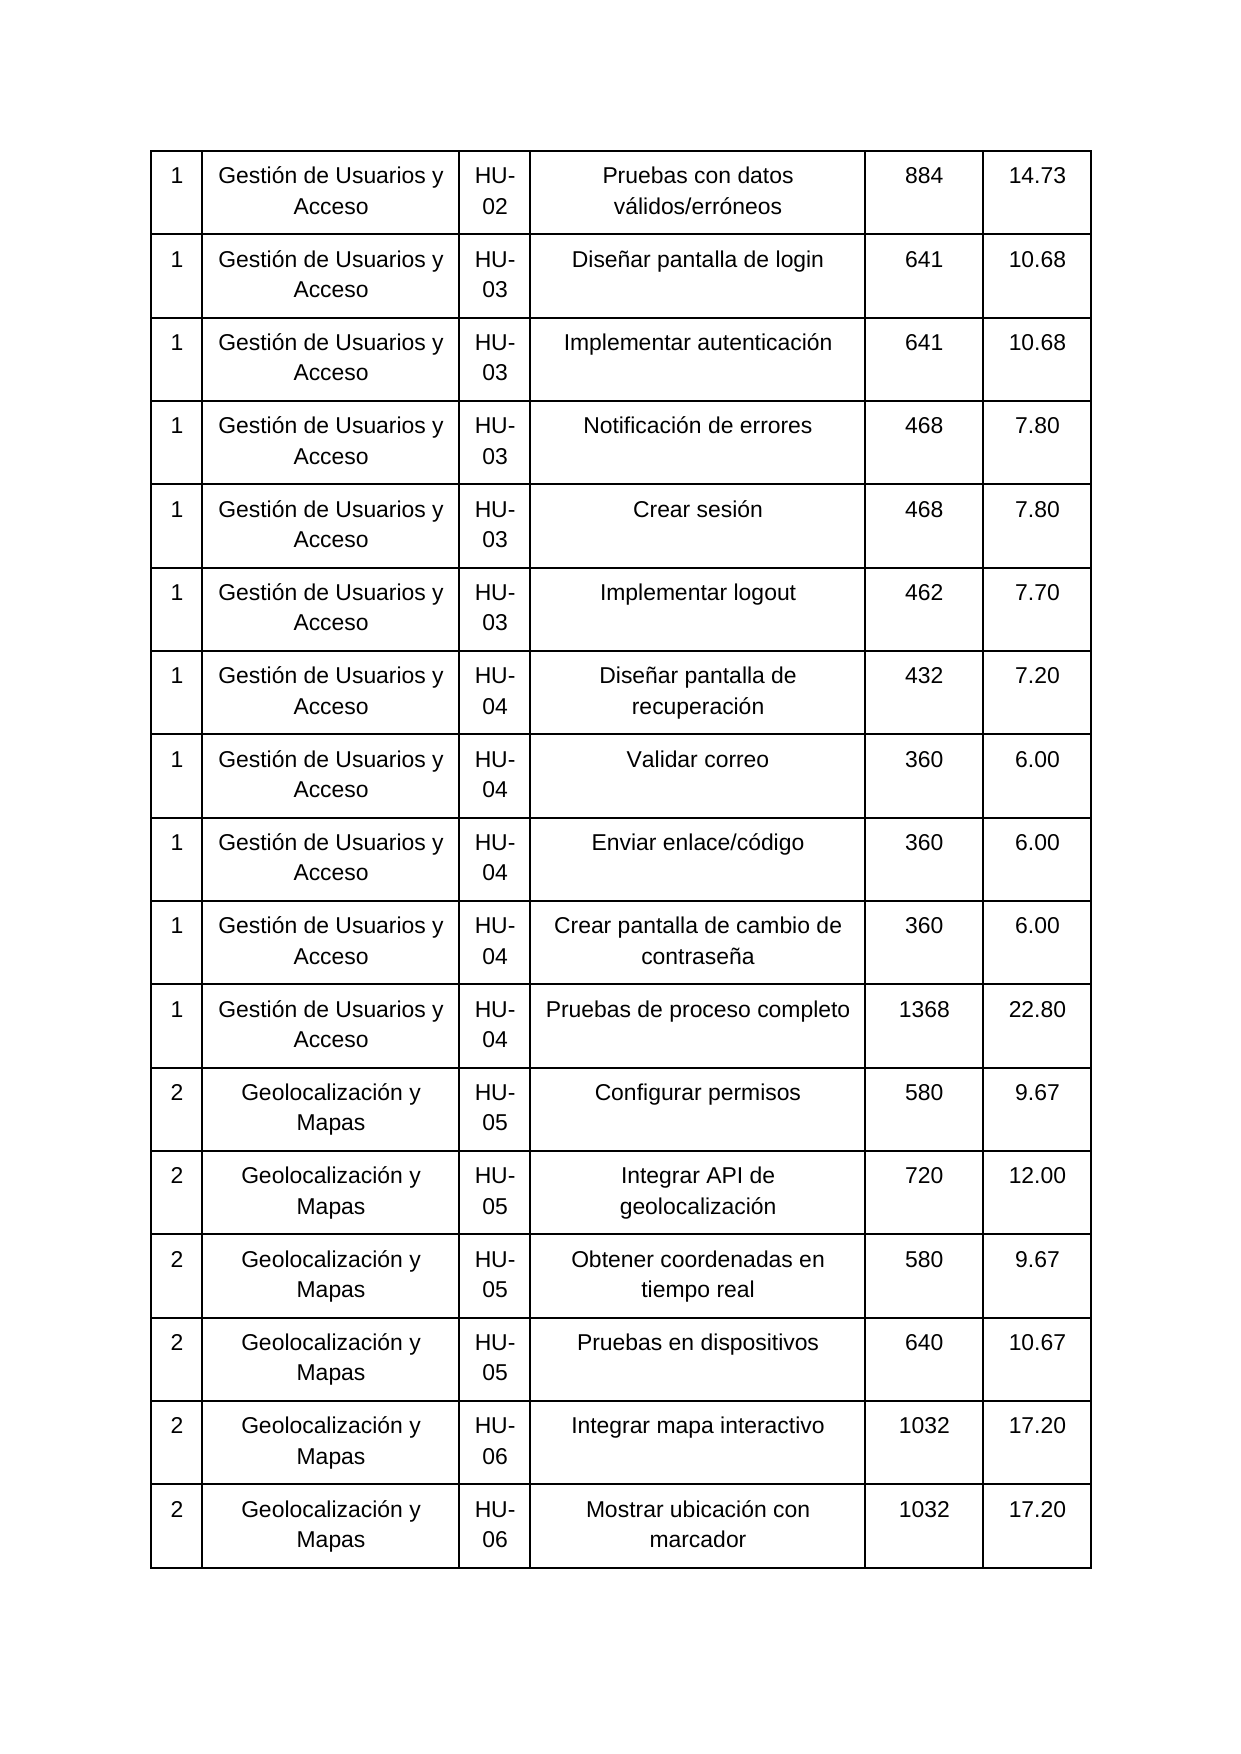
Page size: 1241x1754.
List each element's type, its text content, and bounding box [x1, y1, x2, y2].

table_cell HU-05 [460, 1319, 529, 1400]
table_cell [203, 1485, 458, 1567]
table_cell 1 [152, 235, 201, 317]
table_cell Gestión de Usuarios y Acceso [203, 235, 458, 317]
table_cell HU-04 [460, 819, 529, 900]
table_cell HU-02 [460, 152, 529, 233]
table_cell 1 [152, 569, 201, 650]
table_cell 1 [152, 152, 201, 233]
table_cell 2 [152, 1485, 201, 1567]
table_cell 1 [152, 319, 201, 400]
table_cell HU-03 [460, 235, 529, 317]
table_cell 9.67 [984, 1235, 1090, 1317]
table_cell 10.68 [984, 319, 1090, 400]
table_cell HU-03 [460, 319, 529, 400]
table_cell Validar correo [531, 735, 864, 817]
table_cell 7.70 [984, 569, 1090, 650]
table_cell 7.80 [984, 402, 1090, 483]
table_cell 7.80 [984, 485, 1090, 567]
table_cell 14.73 [984, 152, 1090, 233]
table_cell Gestión de Usuarios y Acceso [203, 569, 458, 650]
table_cell Obtener coordenadas en tiempo real [531, 1235, 864, 1317]
table_cell Geolocalización y Mapas [203, 1235, 458, 1317]
table_cell 17.20 [984, 1485, 1090, 1567]
table_cell Geolocalización y Mapas [203, 1152, 458, 1233]
table_cell Diseñar pantalla de recuperación [531, 652, 864, 733]
table_cell Pruebas en dispositivos [531, 1319, 864, 1400]
table_cell HU-04 [460, 735, 529, 817]
table_cell HU-04 [460, 902, 529, 983]
table_cell Pruebas con datos válidos/erróneos [531, 152, 864, 233]
table_cell 462 [866, 569, 982, 650]
table_cell Diseñar pantalla de login [531, 235, 864, 317]
table_cell 360 [866, 902, 982, 983]
table_cell 2 [152, 1319, 201, 1400]
table_cell 2 [152, 1152, 201, 1233]
table_cell HU-05 [460, 1235, 529, 1317]
table_cell HU-03 [460, 485, 529, 567]
table_cell 1 [152, 902, 201, 983]
table_cell 1 [152, 735, 201, 817]
table_cell Crear sesión [531, 485, 864, 567]
table_cell 580 [866, 1069, 982, 1150]
table_cell 1 [152, 985, 201, 1067]
table_cell 2 [152, 1235, 201, 1317]
table_cell 6.00 [984, 902, 1090, 983]
table_cell 468 [866, 402, 982, 483]
table_cell HU-03 [460, 569, 529, 650]
table_cell HU-05 [460, 1152, 529, 1233]
table_cell Mostrar ubicación con marcador [531, 1485, 864, 1567]
table_cell Enviar enlace/código [531, 819, 864, 900]
table_cell 2 [152, 1069, 201, 1150]
table_cell Gestión de Usuarios y Acceso [203, 485, 458, 567]
table_cell 360 [866, 819, 982, 900]
table_cell 360 [866, 735, 982, 817]
table_cell Configurar permisos [531, 1069, 864, 1150]
table_cell 1368 [866, 985, 982, 1067]
table_cell 641 [866, 319, 982, 400]
table_cell Integrar mapa interactivo [531, 1402, 864, 1483]
table_cell 720 [866, 1152, 982, 1233]
table_cell 6.00 [984, 735, 1090, 817]
table_cell Gestión de Usuarios y Acceso [203, 985, 458, 1067]
table_cell 1032 [866, 1485, 982, 1567]
table_cell 2 [152, 1402, 201, 1483]
table_cell 12.00 [984, 1152, 1090, 1233]
table_cell 640 [866, 1319, 982, 1400]
table_cell Gestión de Usuarios y Acceso [203, 652, 458, 733]
table_cell 468 [866, 485, 982, 567]
table_cell Notificación de errores [531, 402, 864, 483]
table_cell HU-06 [460, 1485, 529, 1567]
table_cell Implementar logout [531, 569, 864, 650]
table_cell HU-04 [460, 652, 529, 733]
table_cell 7.20 [984, 652, 1090, 733]
table_cell HU-04 [460, 985, 529, 1067]
table_cell 6.00 [984, 819, 1090, 900]
table_cell Geolocalización y Mapas [203, 1402, 458, 1483]
table_cell HU-06 [460, 1402, 529, 1483]
table_cell 580 [866, 1235, 982, 1317]
table_cell 432 [866, 652, 982, 733]
table_cell Pruebas de proceso completo [531, 985, 864, 1067]
table_cell 1 [152, 485, 201, 567]
table_cell Gestión de Usuarios y Acceso [203, 735, 458, 817]
table_cell 10.68 [984, 235, 1090, 317]
table_cell Geolocalización y Mapas [203, 1319, 458, 1400]
table_cell 9.67 [984, 1069, 1090, 1150]
table_cell 22.80 [984, 985, 1090, 1067]
table_cell 1 [152, 652, 201, 733]
table_cell 884 [866, 152, 982, 233]
table_cell Gestión de Usuarios y Acceso [203, 319, 458, 400]
table_cell Geolocalización y Mapas [203, 1069, 458, 1150]
table_cell 1032 [866, 1402, 982, 1483]
table_cell 641 [866, 235, 982, 317]
table_cell Gestión de Usuarios y Acceso [203, 819, 458, 900]
table_cell Integrar API de geolocalización [531, 1152, 864, 1233]
table_cell Crear pantalla de cambio de contraseña [531, 902, 864, 983]
table_cell 17.20 [984, 1402, 1090, 1483]
table_cell Gestión de Usuarios y Acceso [203, 902, 458, 983]
table_cell Gestión de Usuarios y Acceso [203, 402, 458, 483]
table_cell Gestión de Usuarios y Acceso [203, 152, 458, 233]
table_cell 1 [152, 402, 201, 483]
table_cell HU-03 [460, 402, 529, 483]
table_cell 10.67 [984, 1319, 1090, 1400]
table_cell Implementar autenticación [531, 319, 864, 400]
table_cell 1 [152, 819, 201, 900]
table_cell HU-05 [460, 1069, 529, 1150]
